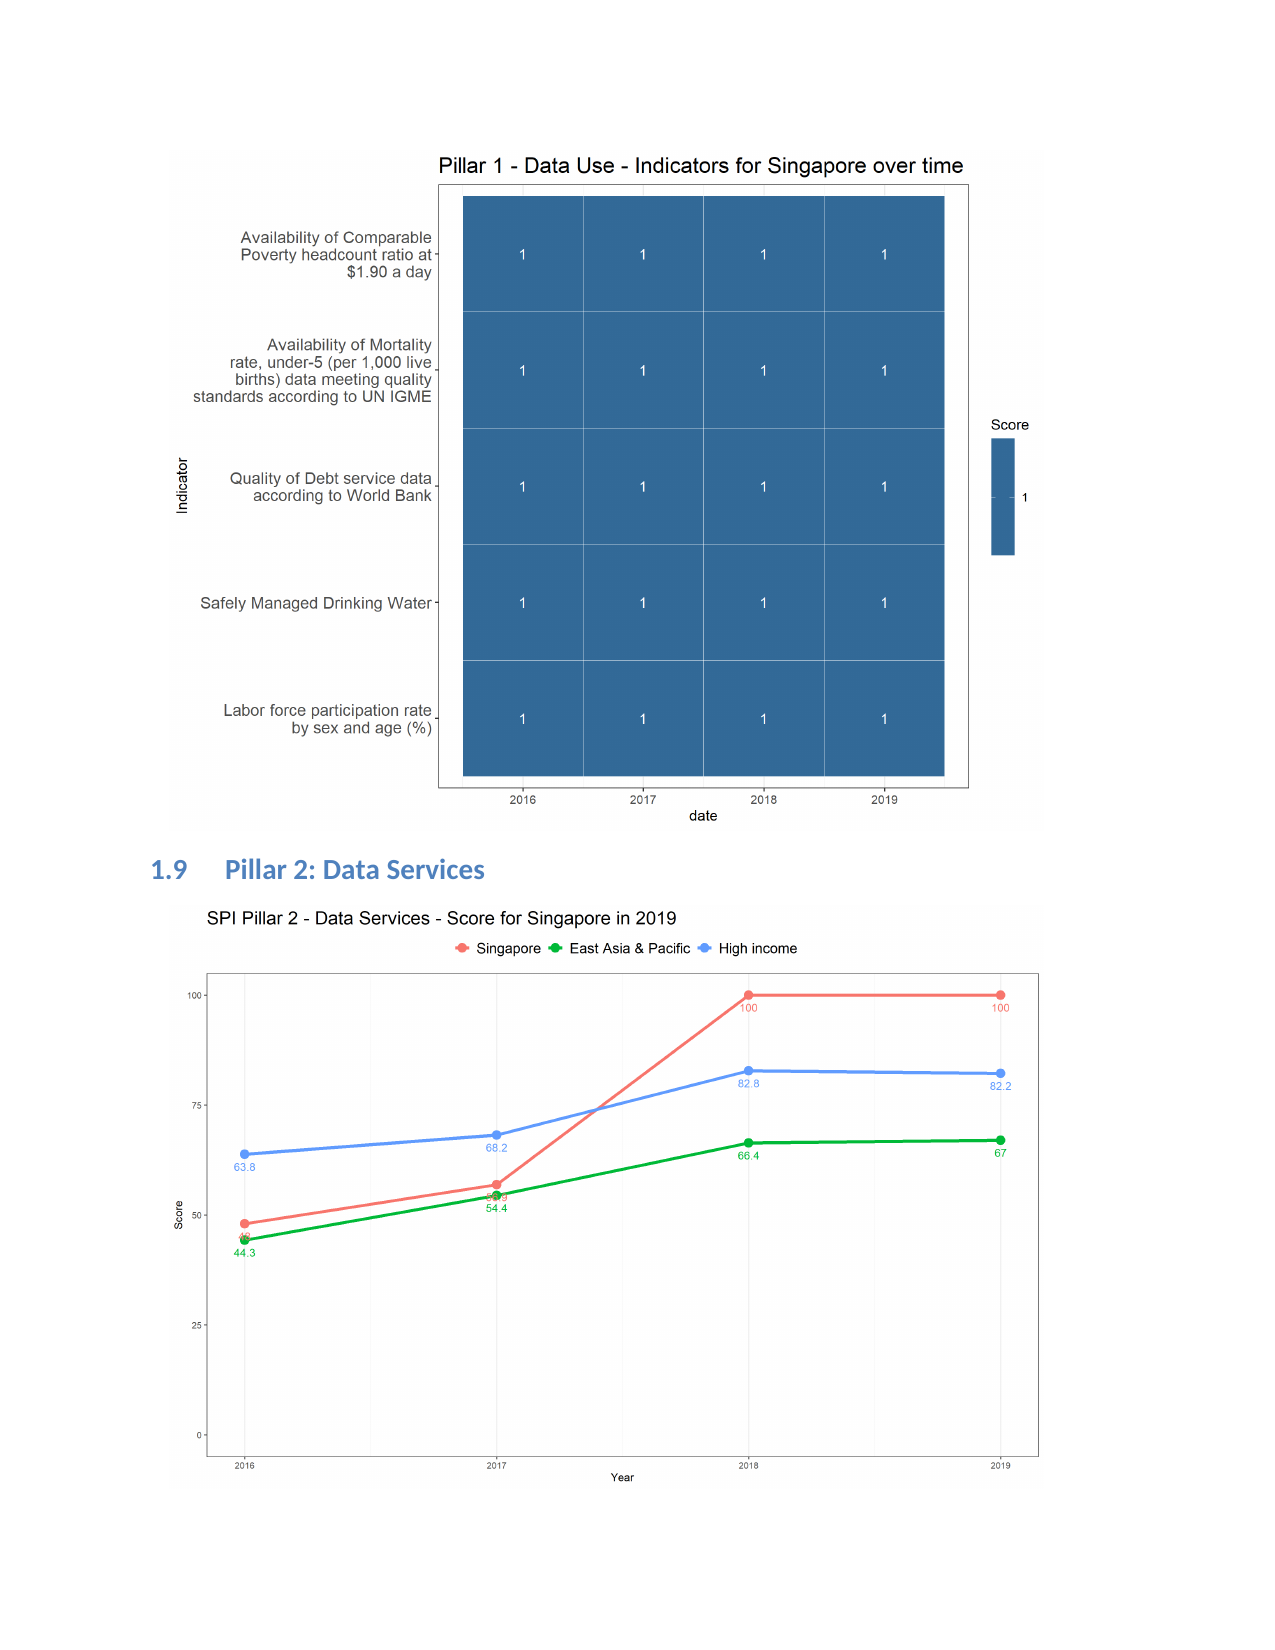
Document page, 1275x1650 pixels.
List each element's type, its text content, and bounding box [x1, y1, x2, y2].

picture [168, 905, 1044, 1489]
subtitle 1.9 Pillar 2: Data Services [150, 851, 1125, 887]
picture [168, 150, 1044, 831]
